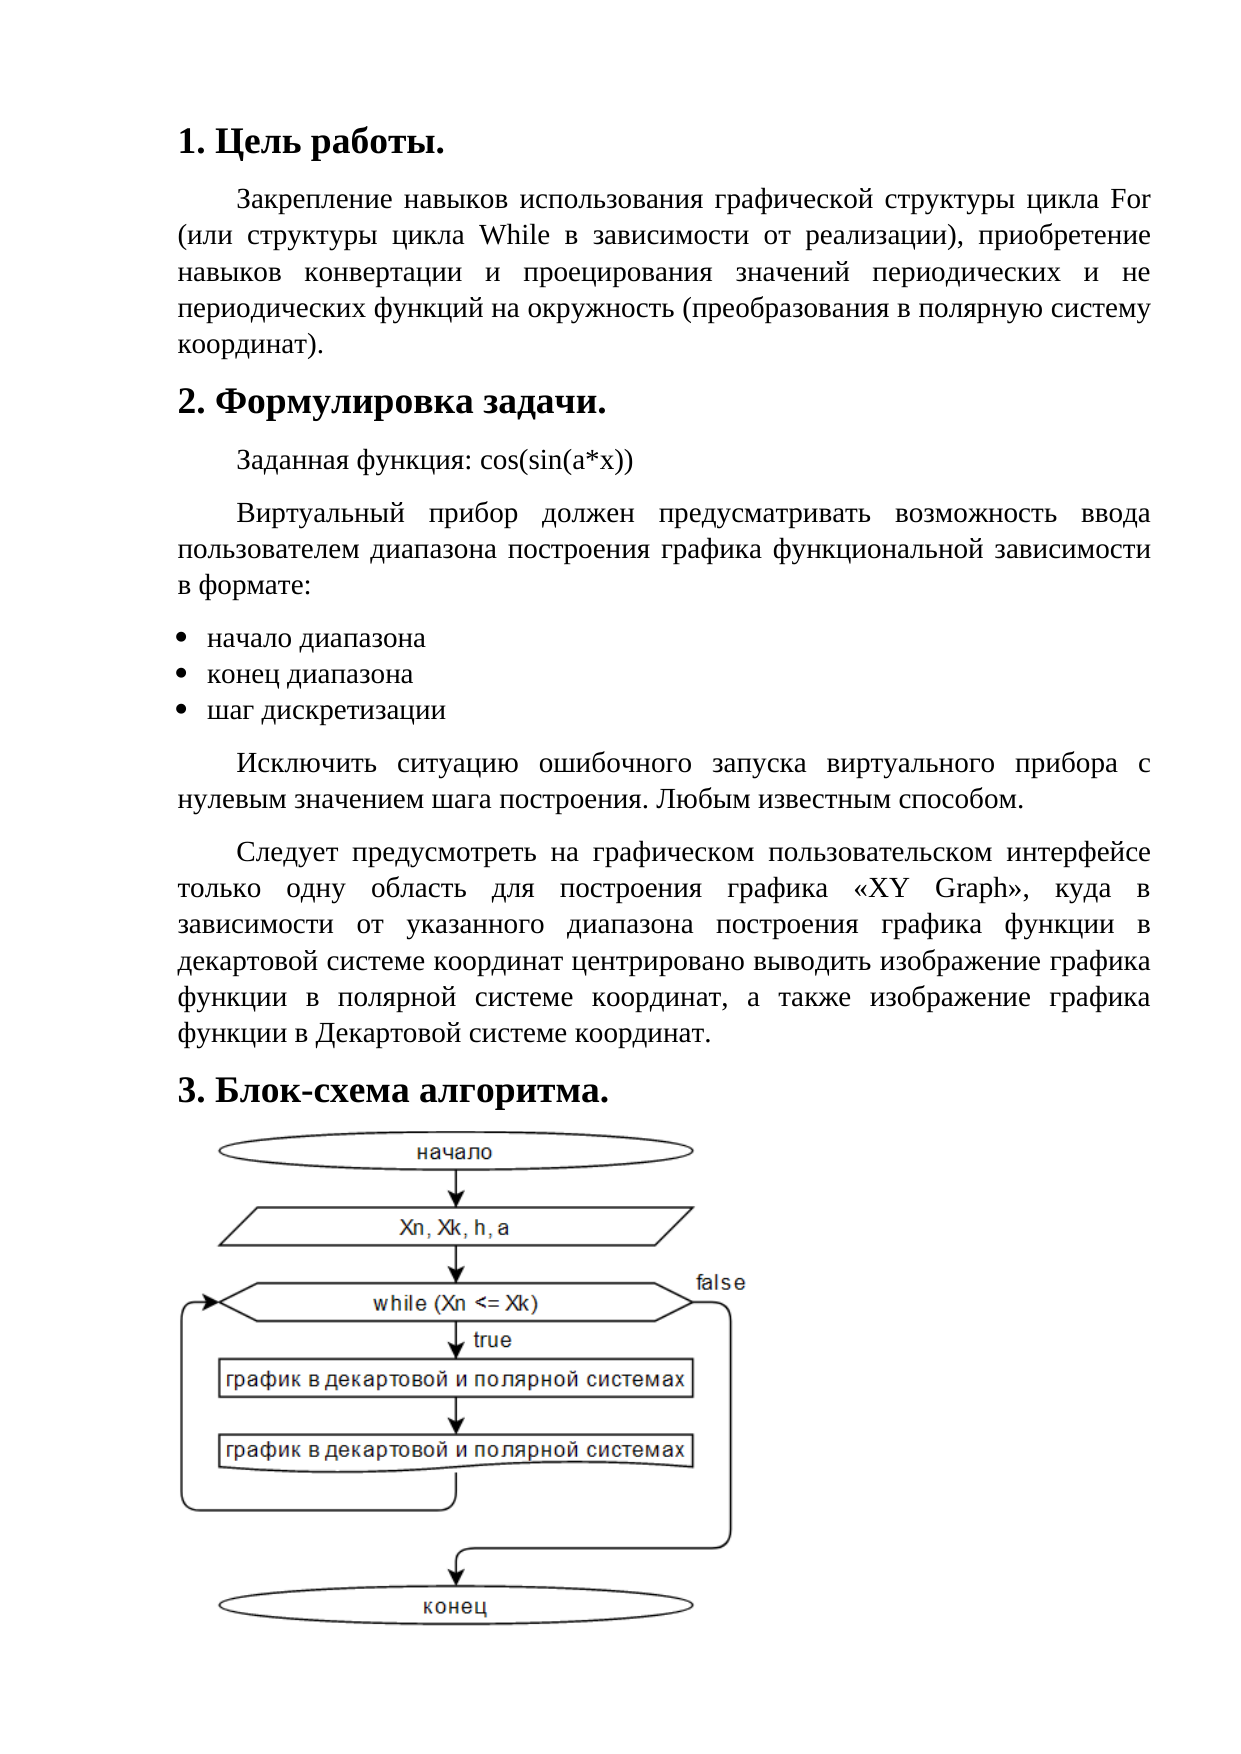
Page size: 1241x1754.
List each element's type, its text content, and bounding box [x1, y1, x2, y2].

text 2. Формулировка задачи. [177, 379, 1152, 422]
text 3. Блок-схема алгоритма. [177, 1068, 1152, 1111]
list начало диапазона [176, 620, 1152, 653]
text Следует предусмотреть на графическом пользовательском интерфейсе только одну область для построения графика «XY Graph», куда в зависимости от указанного диапазона построения графика функции в декартовой системе координат центрировано выводить изображение графика функции в полярной системе координат, а также изображение графика функции в Декартовой системе координат. [177, 834, 1152, 1048]
text 1. Цель работы. [177, 118, 1152, 161]
text Исключить ситуацию ошибочного запуска виртуального прибора с нулевым значением шага построения. Любым известным способом. [177, 745, 1152, 815]
text Виртуальный прибор должен предусматривать возможность ввода пользователем диапазона построения графика функциональной зависимости в формате: [177, 495, 1152, 601]
list конец диапазона [176, 656, 1152, 690]
list шаг дискретизации [176, 692, 1152, 726]
text Заданная функция: cos(sin(a*x)) [177, 442, 1152, 476]
picture [177, 1131, 749, 1628]
text Закрепление навыков использования графической структуры цикла For (или структуры цикла While в зависимости от реализации), приобретение навыков конвертации и проецирования значений периодических и не периодических функций на окружность (преобразования в полярную систему координат). [177, 181, 1152, 359]
